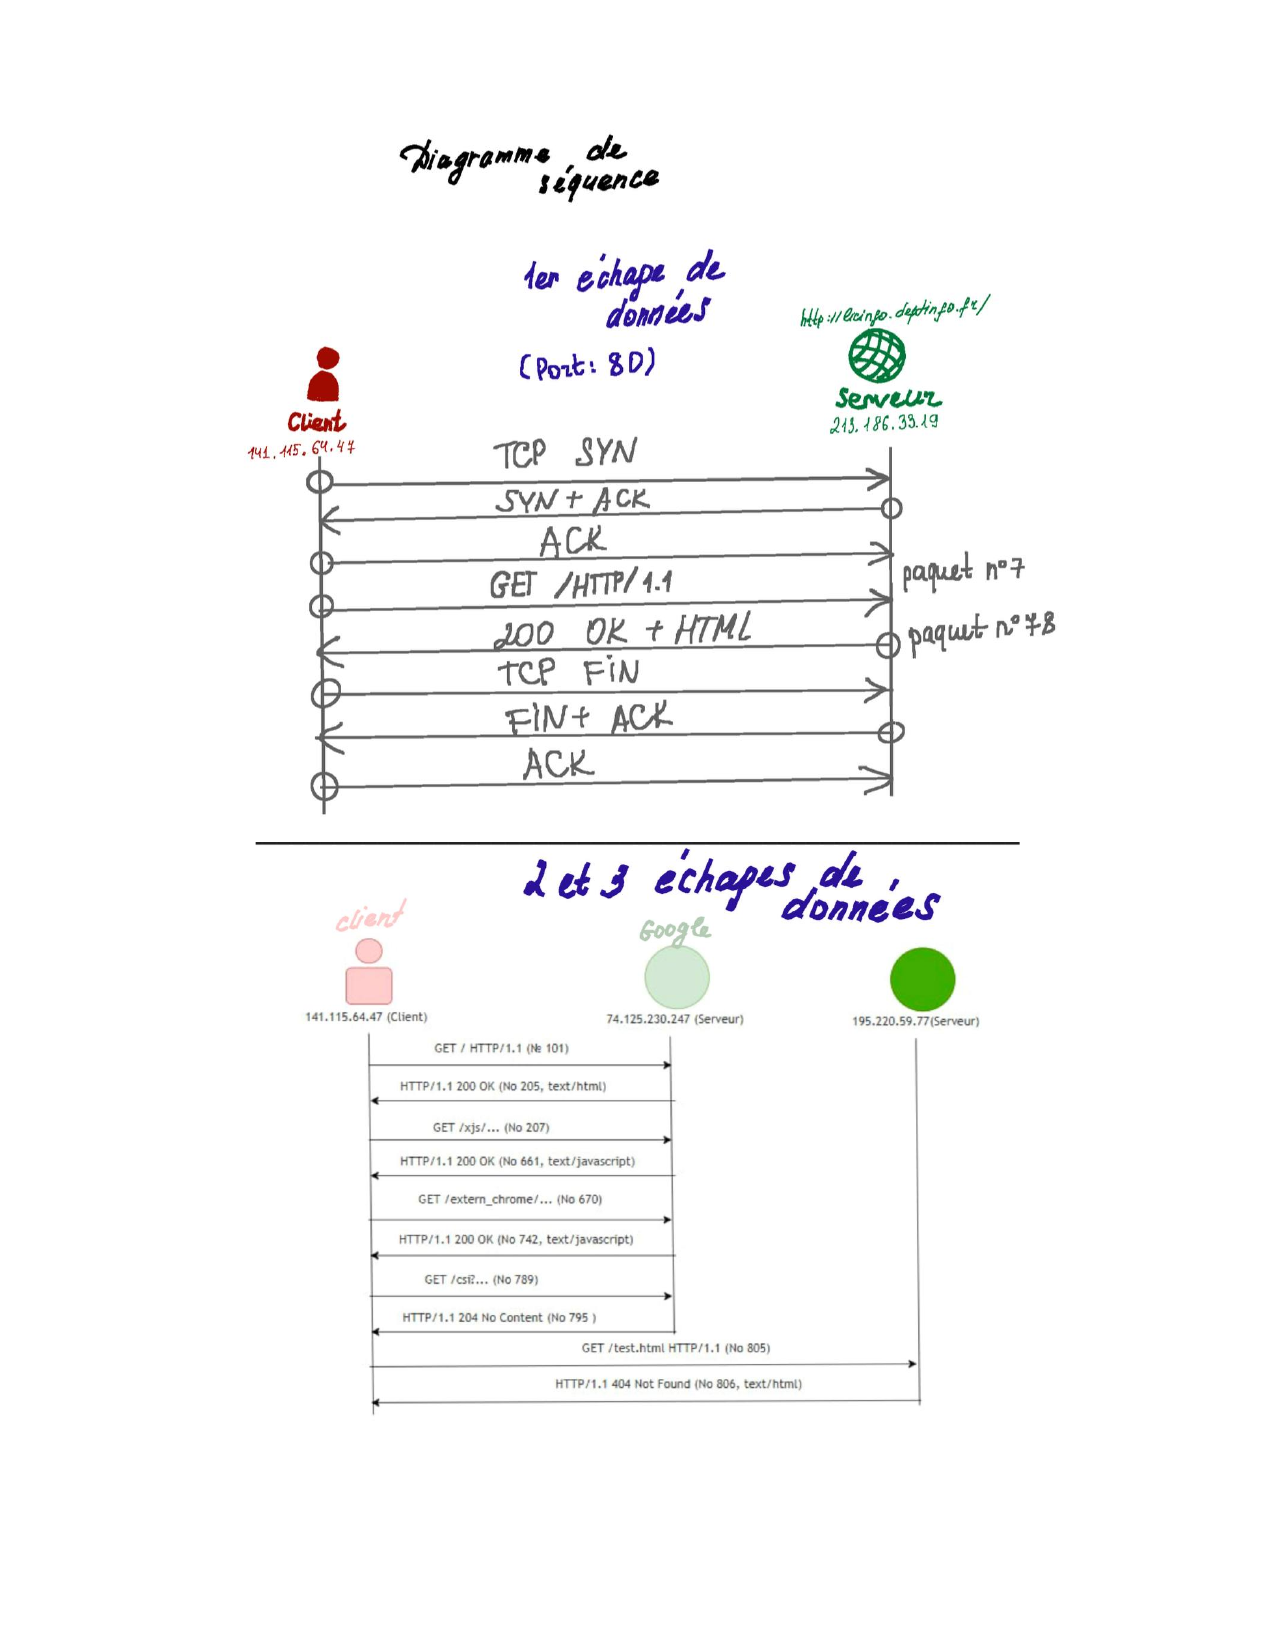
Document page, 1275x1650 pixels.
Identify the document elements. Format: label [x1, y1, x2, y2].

picture [200, 118, 1075, 838]
picture [255, 842, 1020, 1458]
